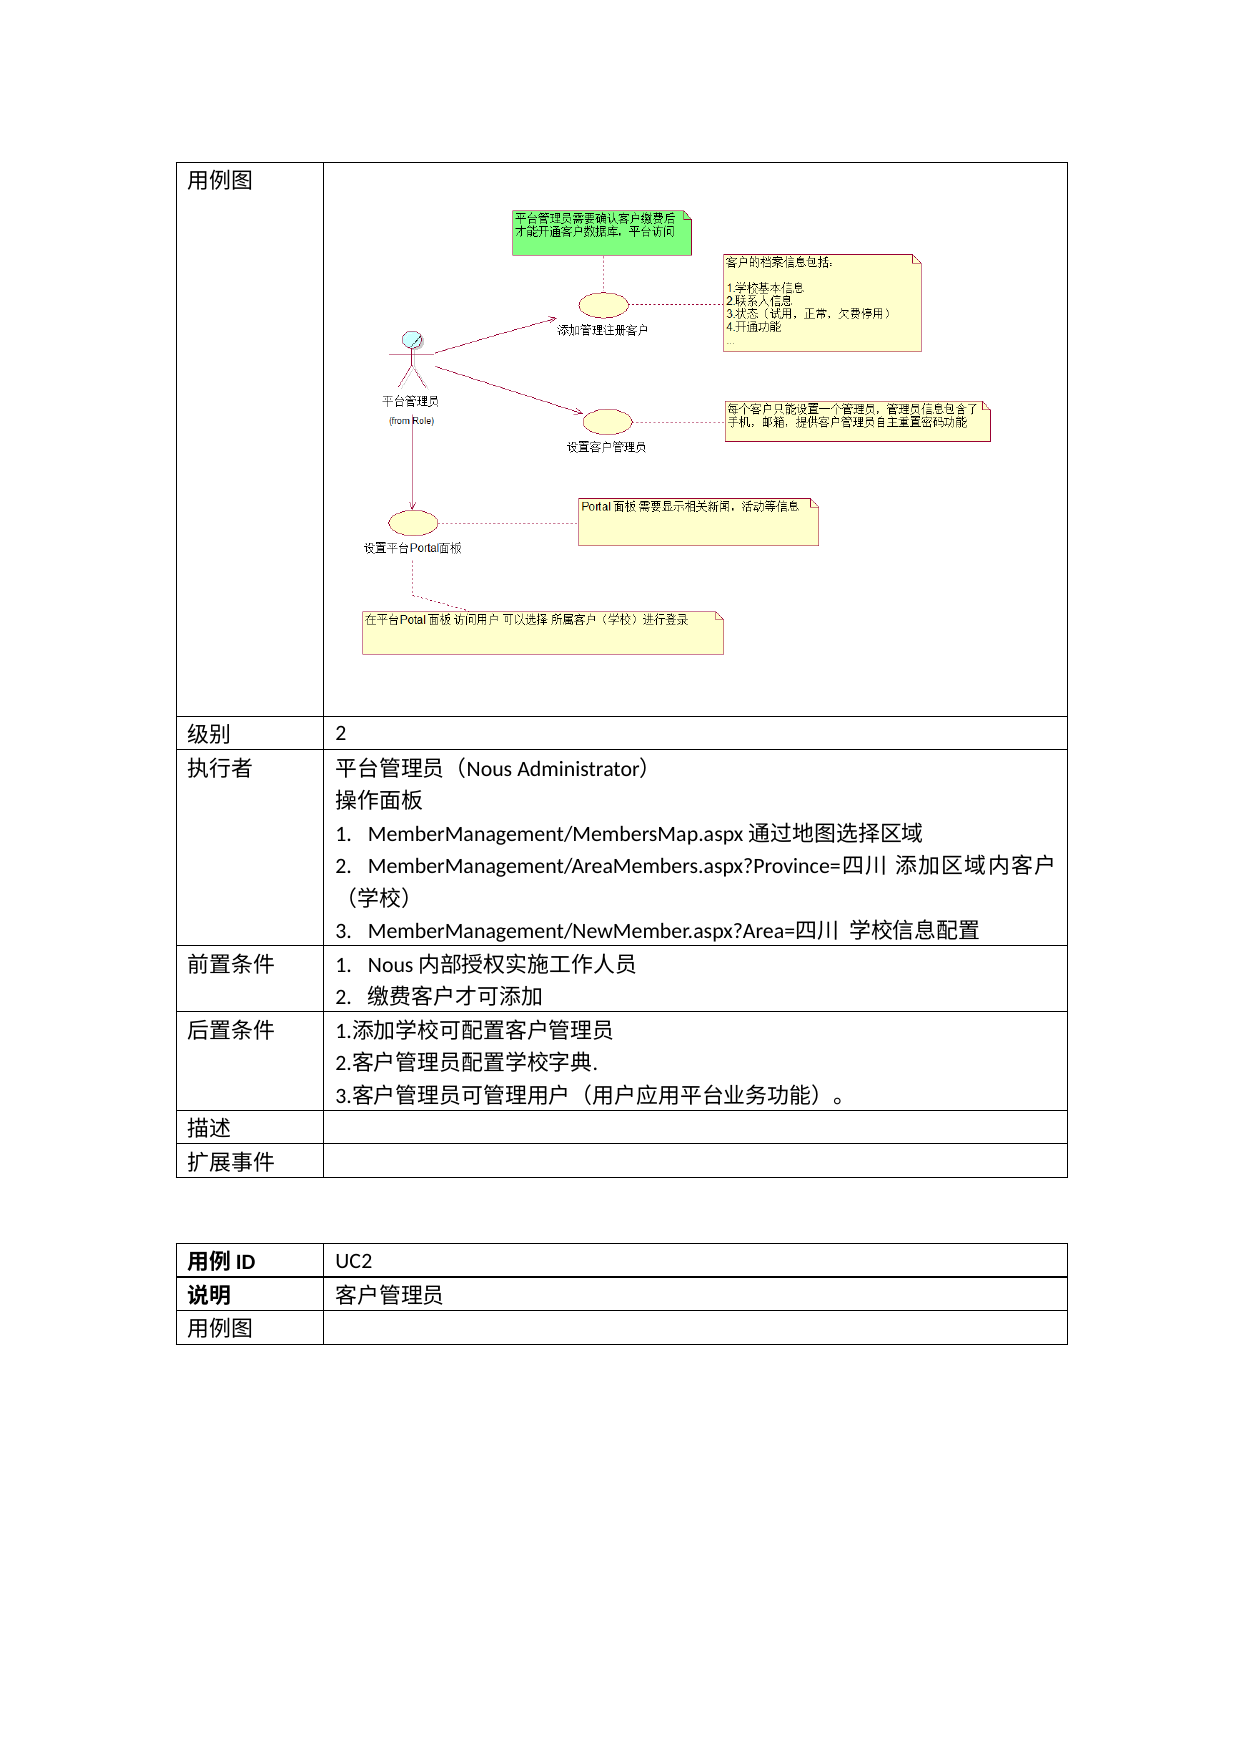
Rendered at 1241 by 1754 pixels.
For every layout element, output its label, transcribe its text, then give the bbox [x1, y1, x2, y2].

table_cell 用例图 [177, 163, 323, 716]
table_cell 级别 [177, 717, 323, 749]
table_cell [324, 163, 1067, 716]
table_cell 客户管理员 [324, 1278, 1067, 1310]
table_cell 执行者 [177, 750, 323, 945]
table_cell [324, 1144, 1067, 1177]
table_header UC2 [324, 1244, 1067, 1276]
table_cell 说明 [177, 1278, 323, 1310]
table_cell 1.添加学校可配置客户管理员 2.客户管理员配置学校字典. 3.客户管理员可管理用户（用户应用平台业务功能）。 [324, 1012, 1067, 1110]
table_header 用例ID [177, 1244, 323, 1276]
table_cell 平台管理员（Nous Administrator） 操作面板 MemberManagement/MembersMap.aspx 通过地图选择区域 MemberManagement/AreaMembers.aspx?Province=四川 添加区域内客户（学校） MemberManagement/NewMember.aspx?Area=四川 学校信息配置 [324, 750, 1067, 945]
table_cell 用例图 [177, 1311, 323, 1343]
table_cell Nous内部授权实施工作人员 缴费客户才可添加 [324, 946, 1067, 1011]
table_cell 扩展事件 [177, 1144, 323, 1177]
table_cell 后置条件 [177, 1012, 323, 1110]
table_cell 2 [324, 717, 1067, 749]
table_cell 前置条件 [177, 946, 323, 1011]
table_cell 描述 [177, 1111, 323, 1143]
table_cell [324, 1311, 1067, 1343]
picture [335, 195, 1004, 667]
table_cell [324, 1111, 1067, 1143]
